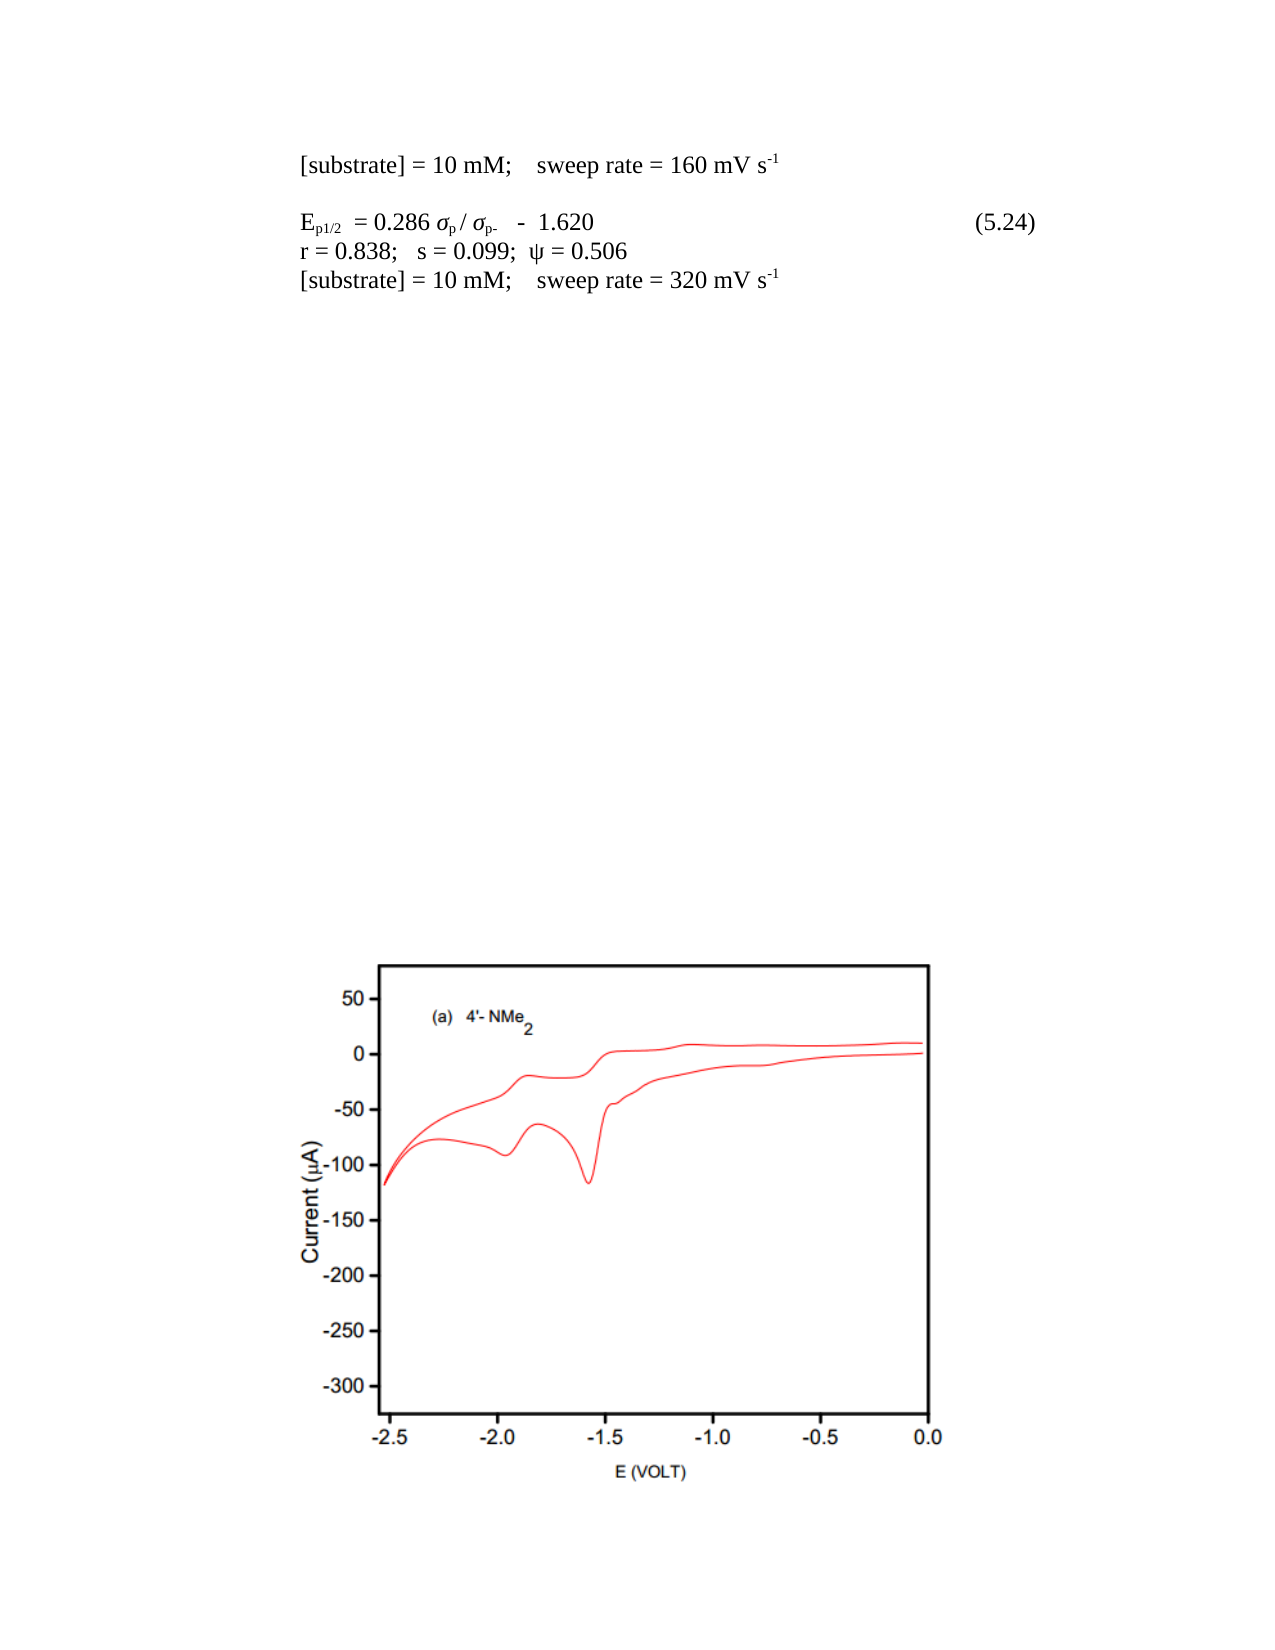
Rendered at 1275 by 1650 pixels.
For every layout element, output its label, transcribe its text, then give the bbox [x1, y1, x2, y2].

text [substrate] = 10 mM; sweep rate = 160 mV s-1 [225, 150, 1125, 179]
text Ep1/2 = 0.286 σp / σp- - 1.620 (5.24) [225, 207, 1125, 236]
picture [275, 937, 1000, 1488]
text r = 0.838; s = 0.099; ψ = 0.506 [225, 236, 1125, 265]
text [substrate] = 10 mM; sweep rate = 320 mV s-1 [225, 265, 1125, 294]
